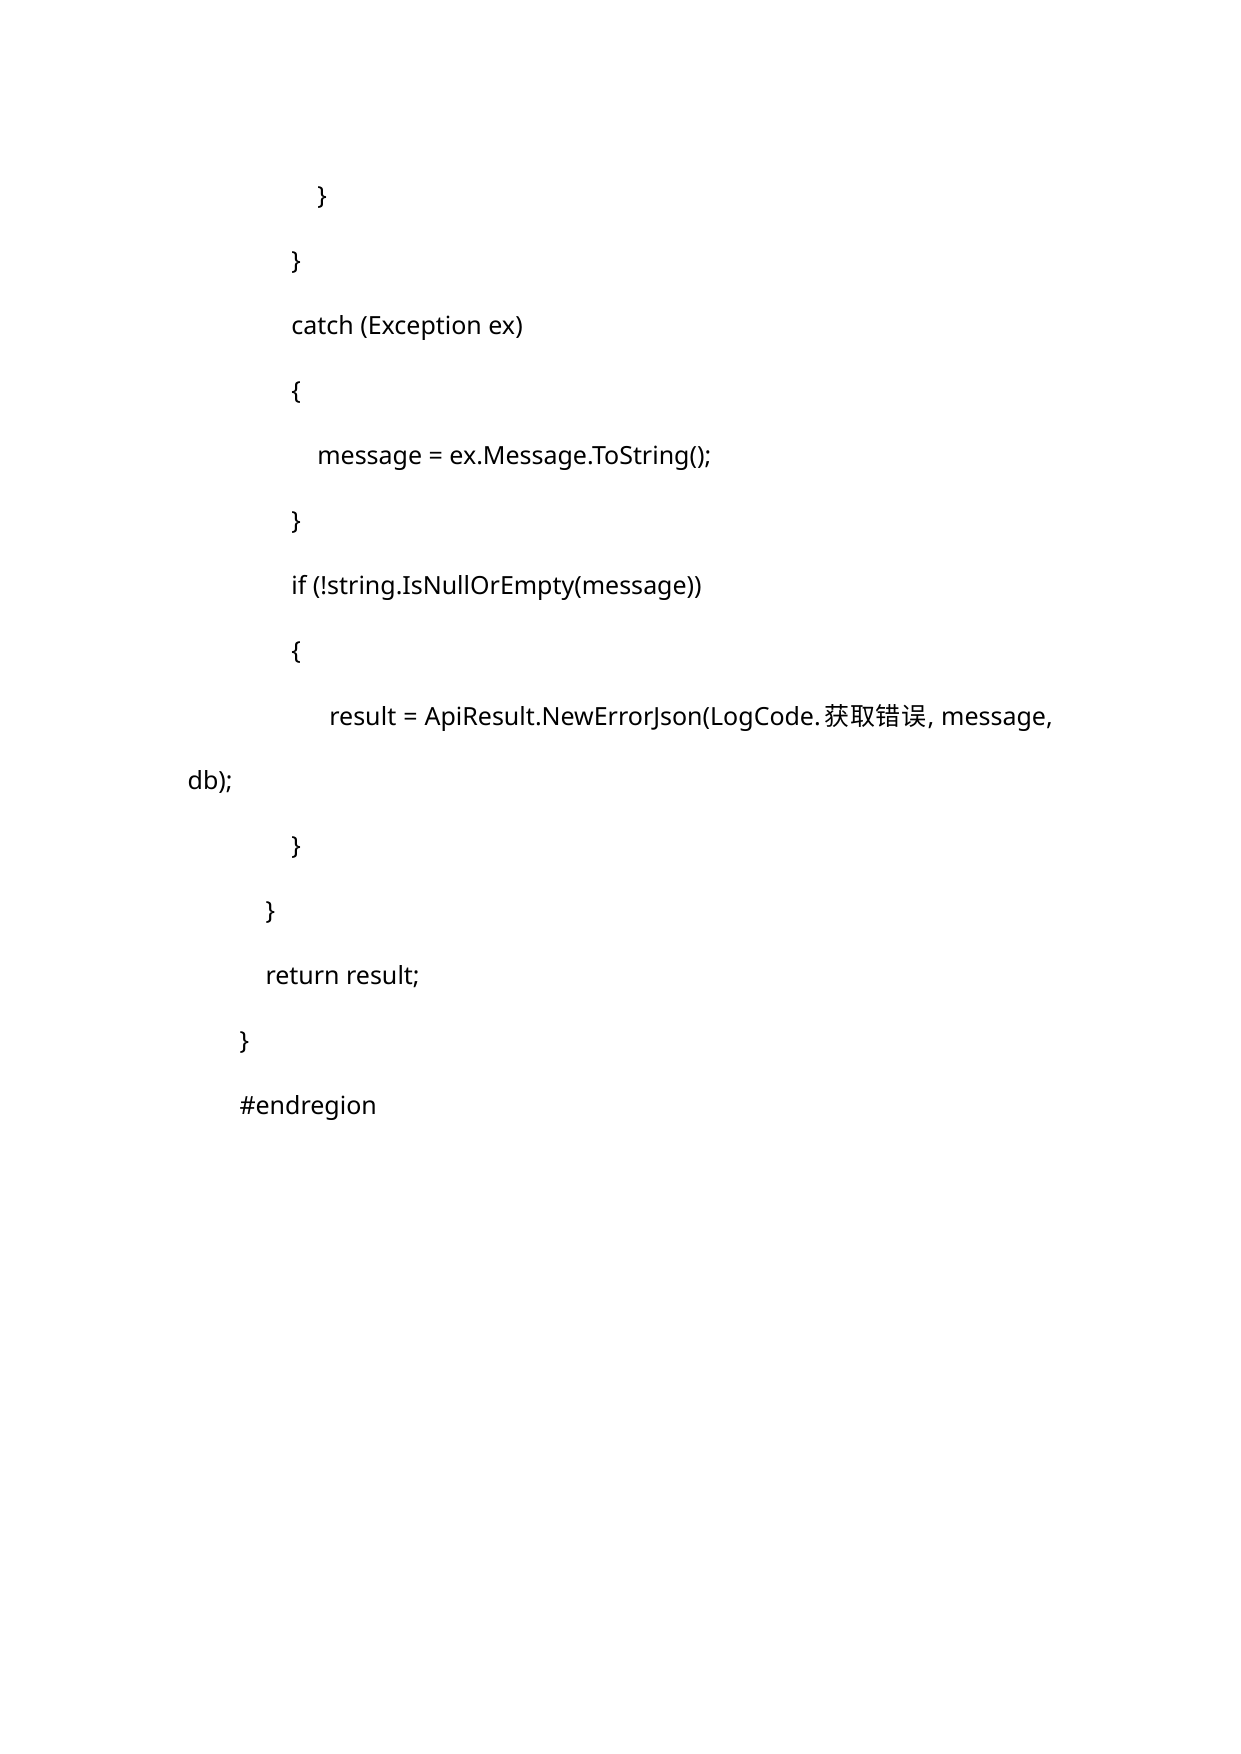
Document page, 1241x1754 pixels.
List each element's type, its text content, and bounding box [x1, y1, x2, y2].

text result = ApiResult.NewErrorJson(LogCode.获取错误, message, db); [187, 682, 1053, 812]
text #endregion [187, 1072, 1053, 1137]
text if (!string.IsNullOrEmpty(message)) [187, 552, 1053, 617]
text catch (Exception ex) [187, 292, 1053, 357]
text } [187, 1007, 1053, 1072]
text } [187, 877, 1053, 942]
text } [187, 227, 1053, 292]
text } [187, 487, 1053, 552]
text } [187, 162, 1053, 227]
text } [187, 812, 1053, 877]
text { [187, 357, 1053, 422]
text { [187, 617, 1053, 682]
text return result; [187, 942, 1053, 1007]
text message = ex.Message.ToString(); [187, 422, 1053, 487]
